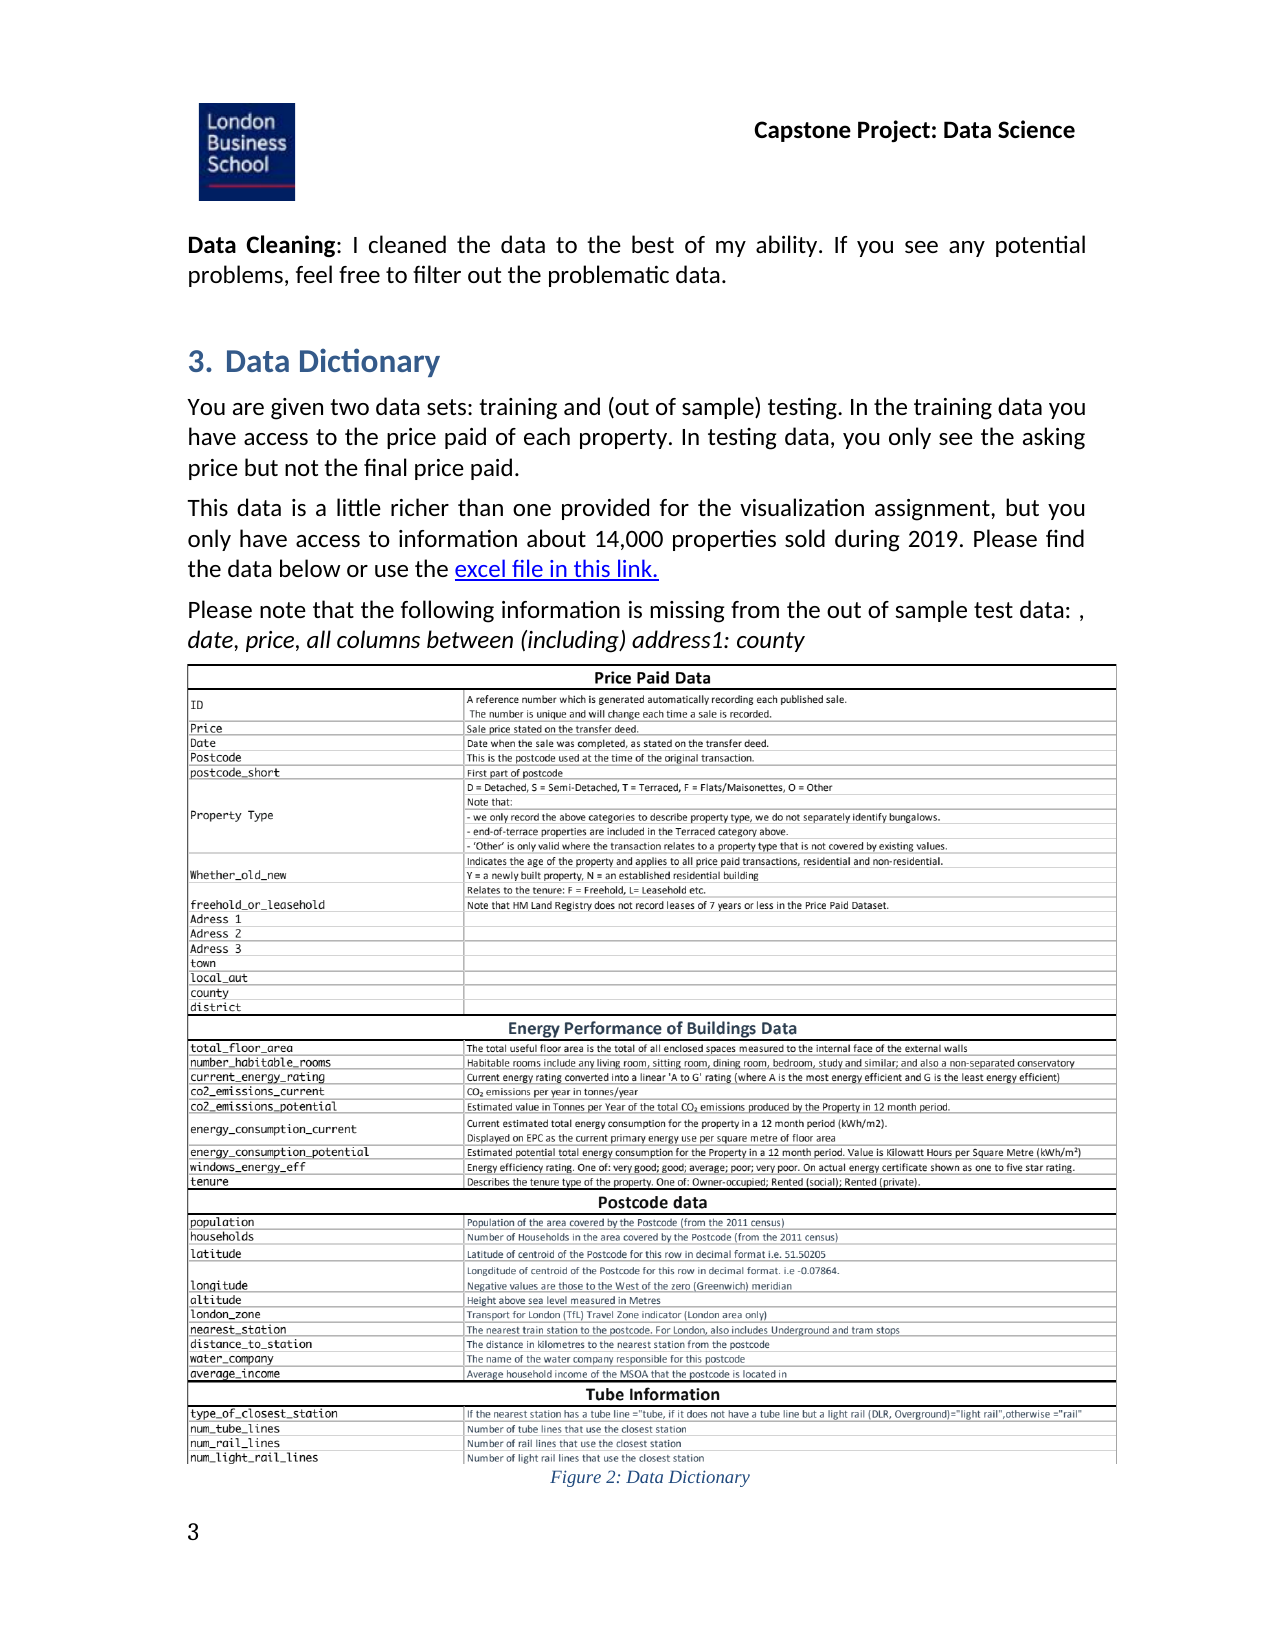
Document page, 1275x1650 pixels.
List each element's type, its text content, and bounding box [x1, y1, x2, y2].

text Data Cleaning: I cleaned the data to the best of my ability. If you see any potential problems, feel free to filter out the problematic data. [187, 229, 1087, 290]
subtitle Data Dictionary [187, 340, 1087, 381]
text You are given two data sets: training and (out of sample) testing. In the training data you have access to the price paid of each property. In testing data, you only see the asking price but not the final price paid. [187, 391, 1087, 482]
text Please note that the following information is missing from the out of sample test data: , date, price, all columns between (including) address1: county [187, 594, 1087, 655]
text This data is a little richer than one provided for the visualization assignment, but you only have access to information about 14,000 properties sold during 2019. Please find the data below or use the excel file in this link. [187, 492, 1087, 584]
